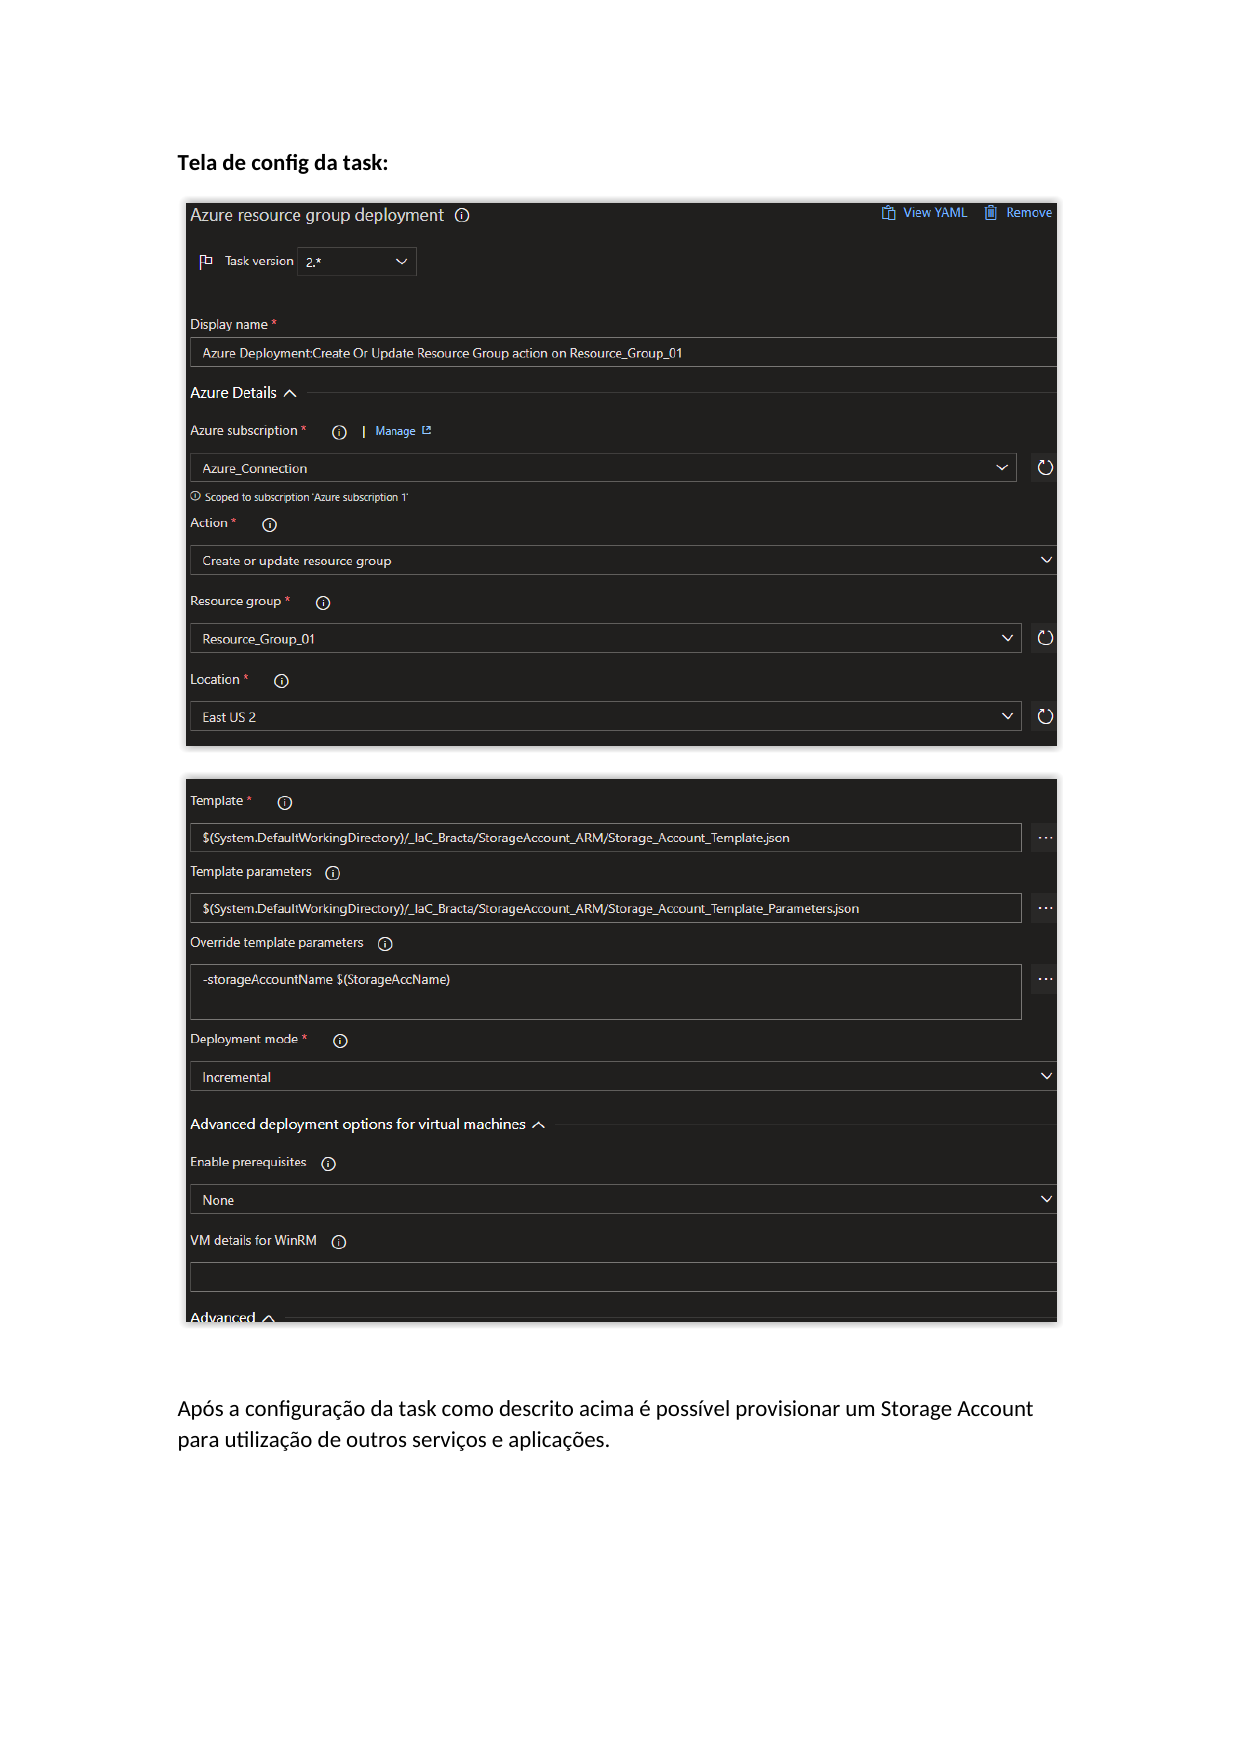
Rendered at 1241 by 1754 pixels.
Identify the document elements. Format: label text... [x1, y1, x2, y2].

text Tela de config da task: [177, 148, 1063, 176]
picture [177, 771, 1063, 1329]
picture [177, 194, 1063, 753]
text Após a configuração da task como descrito acima é possível provisionar um Storage Account para utilização de outros serviços e aplicações. [177, 1394, 1063, 1453]
